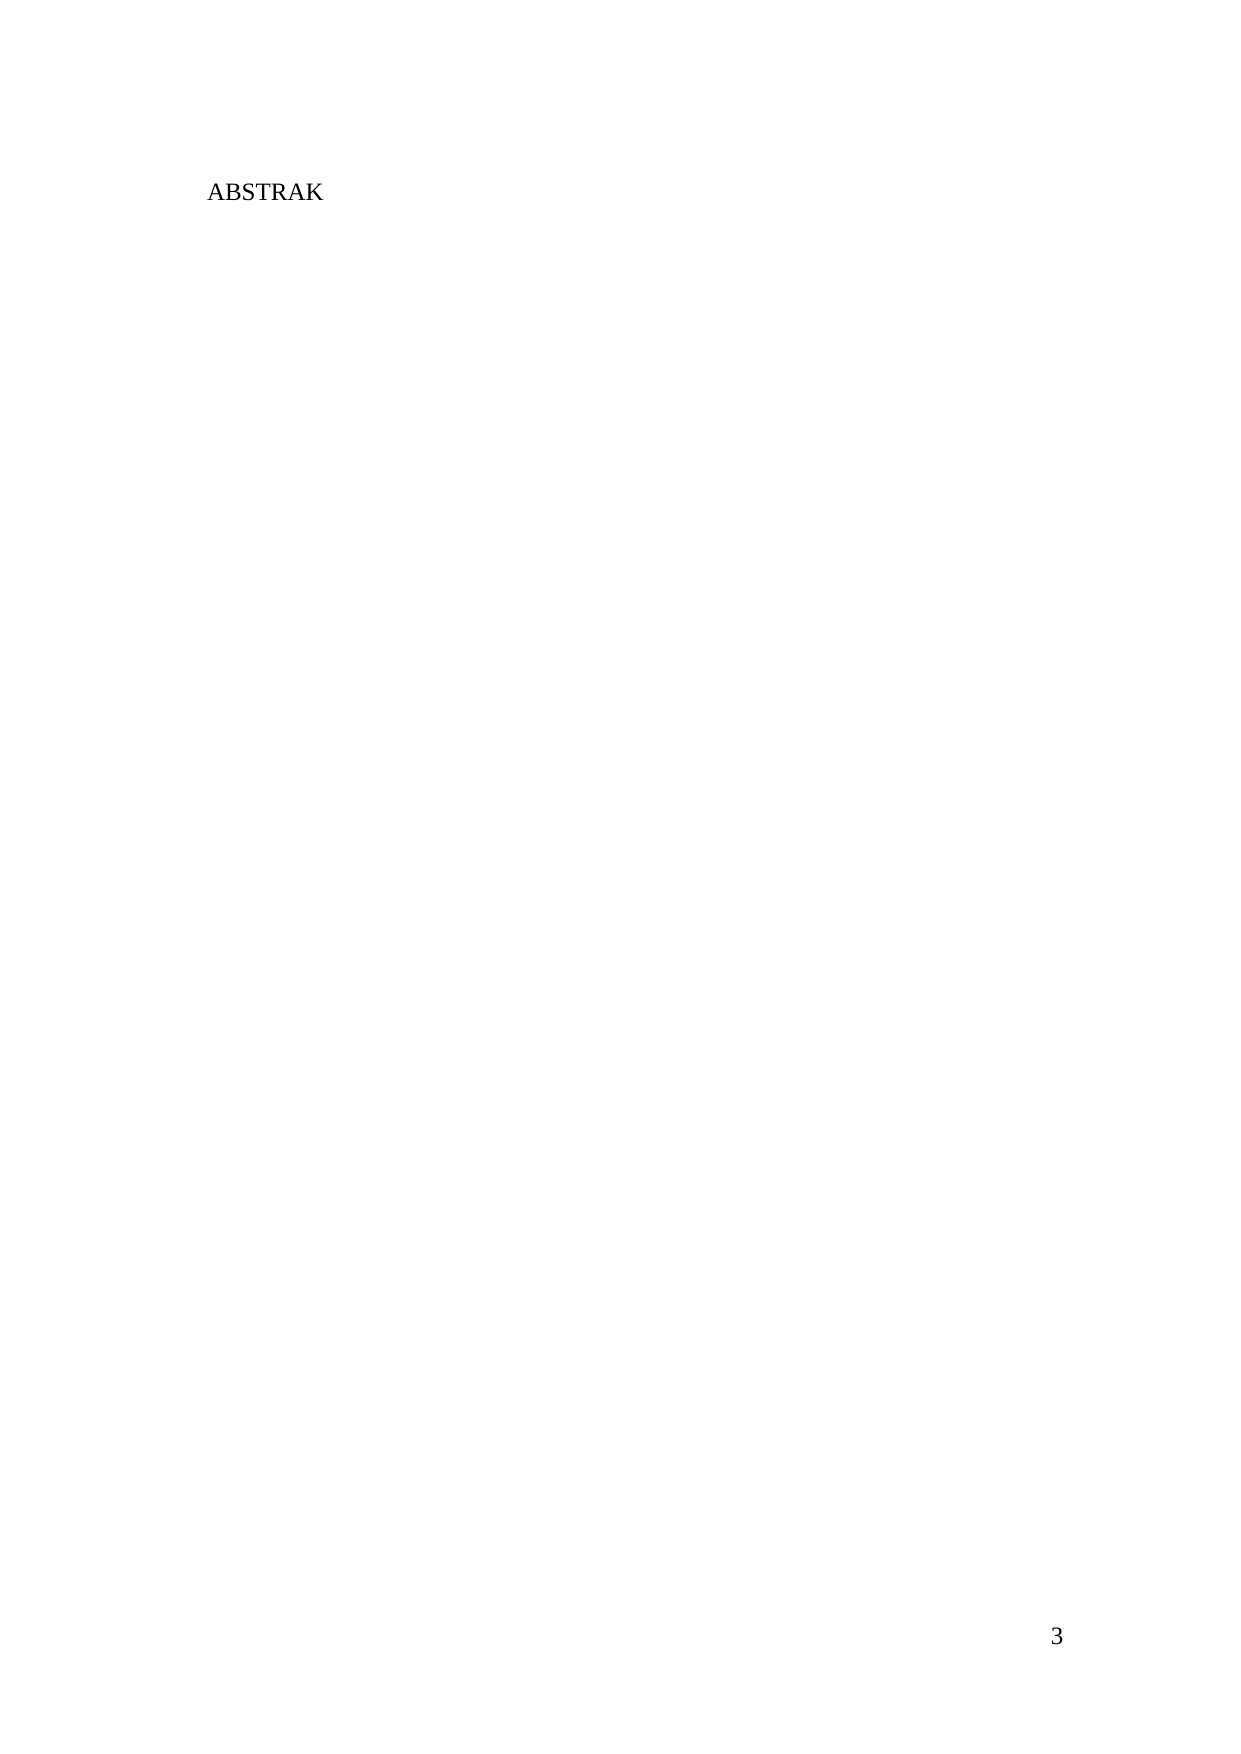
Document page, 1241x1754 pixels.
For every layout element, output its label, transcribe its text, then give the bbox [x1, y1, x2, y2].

text ABSTRAK [207, 177, 1063, 206]
